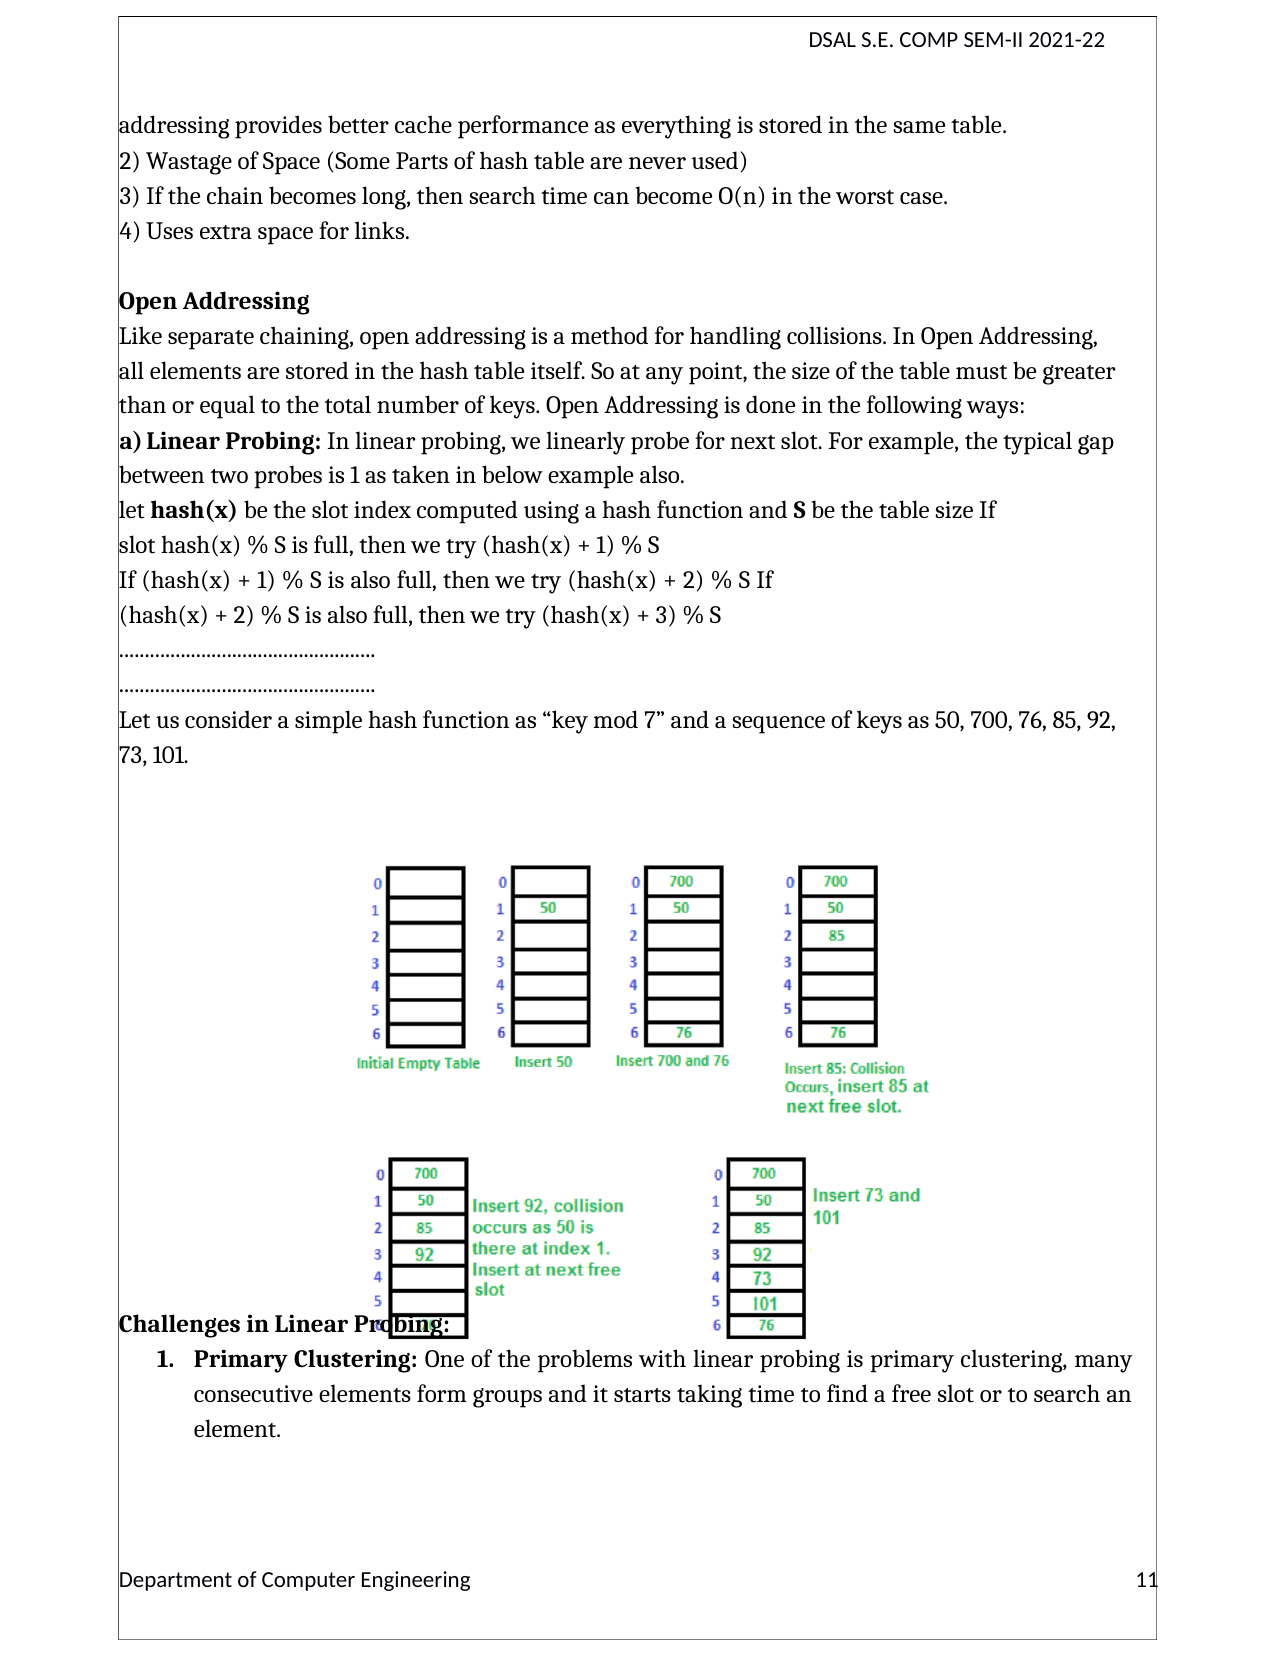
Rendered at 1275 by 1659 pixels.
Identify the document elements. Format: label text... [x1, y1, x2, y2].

text addressing provides better cache performance as everything is stored in the same table. [119, 111, 1156, 140]
text Challenges in Linear Probing: [119, 1310, 1156, 1339]
table_header 11 [810, 1565, 1158, 1593]
text Open Addressing [119, 287, 1156, 316]
list Uses extra space for links. [119, 217, 1156, 246]
list Primary Clustering: One of the problems with linear probing is primary clustering, many consecutive elements form groups and it starts taking time to find a free slot or to search an element. [157, 1345, 1133, 1443]
table_header Department of Computer Engineering [119, 1565, 810, 1593]
text Let us consider a simple hash function as “key mod 7” and a sequence of keys as 50, 700, 76, 85, 92, 73, 101. [119, 706, 1131, 769]
text DSAL S.E. COMP SEM-II 2021-22 [808, 25, 1156, 53]
text Like separate chaining, open addressing is a method for handling collisions. In Open Addressing, all elements are stored in the hash table itself. So at any point, the size of the table must be greater than or equal to the total number of keys. Open Addressing is done in the following ways: [119, 322, 1129, 420]
list Linear Probing: In linear probing, we linearly probe for next slot. For example, the typical gap between two probes is 1 as taken in below example also. [119, 427, 1137, 490]
picture [118, 16, 1157, 1640]
text If (hash(x) + 1) % S is also full, then we try (hash(x) + 2) % S If (hash(x) + 2) % S is also full, then we try (hash(x) + 3) % S [119, 566, 775, 629]
list If the chain becomes long, then search time can become O(n) in the worst case. [119, 182, 1156, 211]
text let hash(x) be the slot index computed using a hash function and S be the table size If slot hash(x) % S is full, then we try (hash(x) + 1) % S [119, 496, 1035, 559]
text .................................................. [119, 670, 1156, 699]
list Wastage of Space (Some Parts of hash table are never used) [119, 147, 1156, 175]
text .................................................. [119, 635, 1156, 664]
